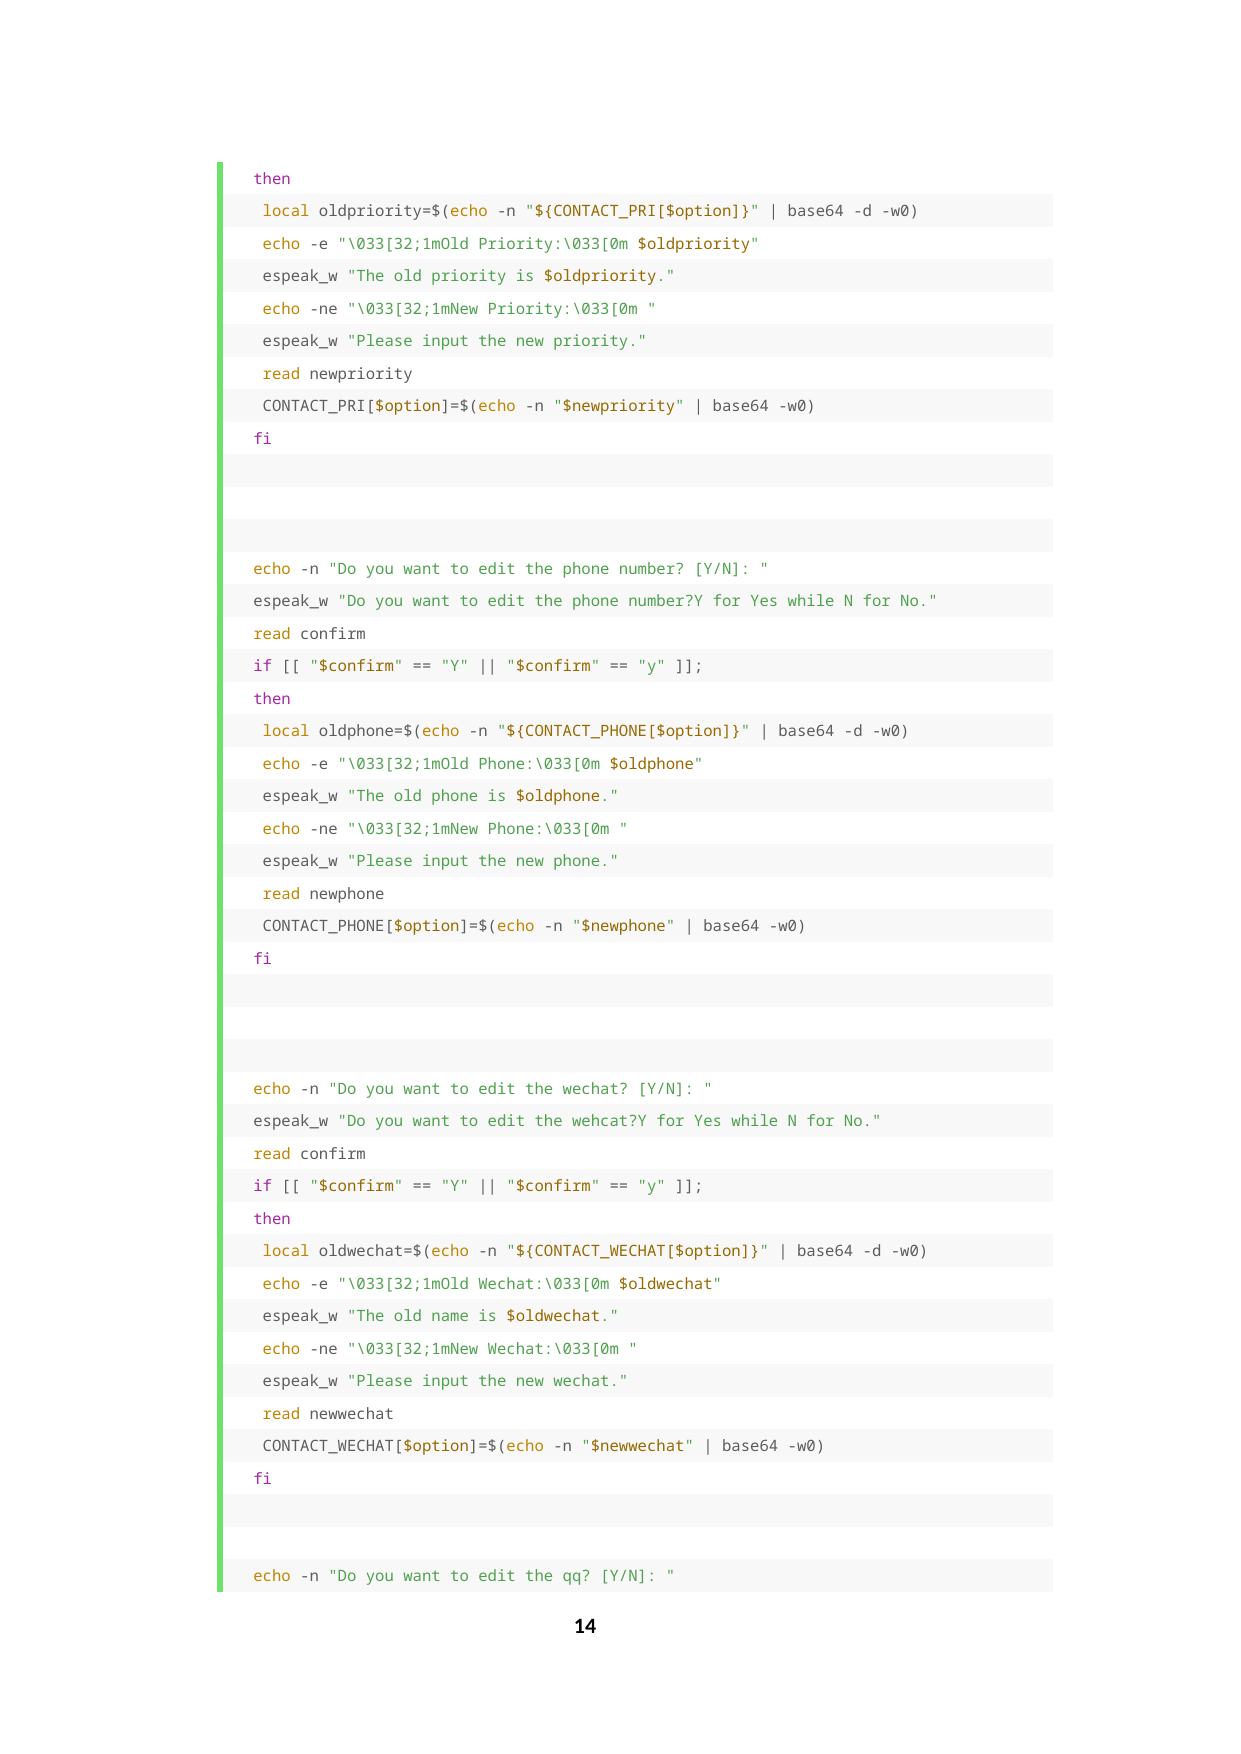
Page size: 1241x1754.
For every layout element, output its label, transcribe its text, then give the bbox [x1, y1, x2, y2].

list echo -ne "\033[32;1mNew Wechat:\033[0m " [223, 1332, 1053, 1364]
list espeak_w "Please input the new wechat." [223, 1364, 1053, 1397]
list local oldphone=$(echo -n "${CONTACT_PHONE[$option]}" | base64 -d -w0) [223, 714, 1053, 747]
list read confirm [223, 1137, 1053, 1169]
list echo -e "\033[32;1mOld Priority:\033[0m $oldpriority" [223, 227, 1053, 259]
list read newpriority [223, 357, 1053, 389]
list then [223, 162, 1053, 194]
list espeak_w "Please input the new phone." [223, 844, 1053, 877]
list then [223, 1202, 1053, 1234]
list if [[ "$confirm" == "Y" || "$confirm" == "y" ]]; [223, 649, 1053, 682]
list CONTACT_PHONE[$option]=$(echo -n "$newphone" | base64 -w0) [223, 909, 1053, 942]
list fi [223, 942, 1053, 974]
list echo -e "\033[32;1mOld Wechat:\033[0m $oldwechat" [223, 1267, 1053, 1299]
list echo -e "\033[32;1mOld Phone:\033[0m $oldphone" [223, 747, 1053, 779]
list then [223, 682, 1053, 714]
list if [[ "$confirm" == "Y" || "$confirm" == "y" ]]; [223, 1169, 1053, 1202]
list echo -n "Do you want to edit the phone number? [Y/N]: " [223, 552, 1053, 584]
list echo -ne "\033[32;1mNew Priority:\033[0m " [223, 292, 1053, 324]
list local oldwechat=$(echo -n "${CONTACT_WECHAT[$option]}" | base64 -d -w0) [223, 1234, 1053, 1267]
list read newphone [223, 877, 1053, 909]
list CONTACT_PRI[$option]=$(echo -n "$newpriority" | base64 -w0) [223, 389, 1053, 422]
list read newwechat [223, 1397, 1053, 1429]
list CONTACT_WECHAT[$option]=$(echo -n "$newwechat" | base64 -w0) [223, 1429, 1053, 1462]
list espeak_w "The old priority is $oldpriority." [223, 259, 1053, 292]
list read confirm [223, 617, 1053, 649]
list echo -n "Do you want to edit the wechat? [Y/N]: " [223, 1072, 1053, 1104]
list echo -n "Do you want to edit the qq? [Y/N]: " [223, 1559, 1053, 1592]
list espeak_w "The old name is $oldwechat." [223, 1299, 1053, 1332]
list local oldpriority=$(echo -n "${CONTACT_PRI[$option]}" | base64 -d -w0) [223, 194, 1053, 227]
list fi [223, 422, 1053, 454]
list espeak_w "The old phone is $oldphone." [223, 779, 1053, 812]
list echo -ne "\033[32;1mNew Phone:\033[0m " [223, 812, 1053, 844]
list espeak_w "Please input the new priority." [223, 324, 1053, 357]
list fi [223, 1462, 1053, 1494]
list espeak_w "Do you want to edit the wehcat?Y for Yes while N for No." [223, 1104, 1053, 1137]
list espeak_w "Do you want to edit the phone number?Y for Yes while N for No." [223, 584, 1053, 617]
